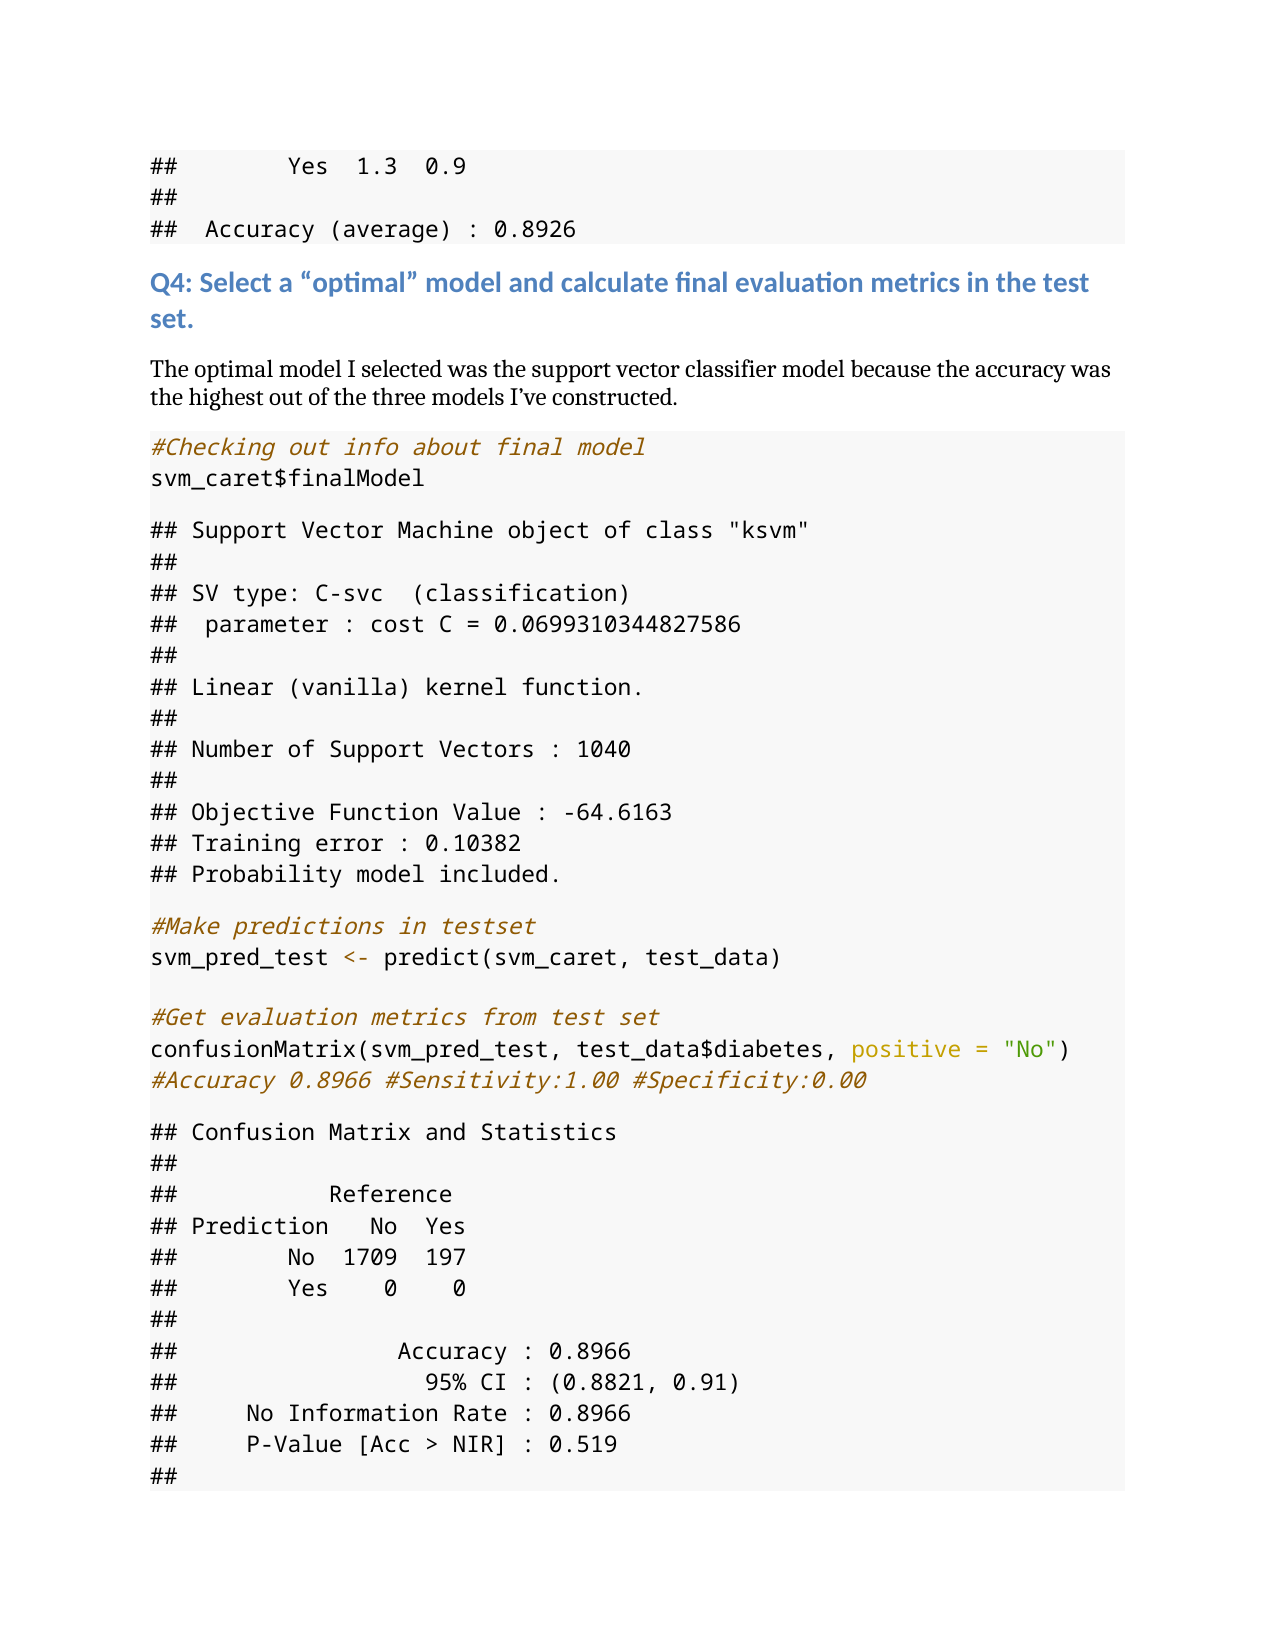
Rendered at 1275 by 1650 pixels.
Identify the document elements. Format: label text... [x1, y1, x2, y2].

subtitle Q4: Select a “optimal” model and calculate final evaluation metrics in the test set. [150, 264, 1125, 336]
text The optimal model I selected was the support vector classifier model because the accuracy was the highest out of the three models I’ve constructed. [150, 354, 1125, 412]
text ## Support Vector Machine object of class "ksvm" ## ## SV type: C-svc (classification) ## parameter : cost C = 0.0699310344827586 ## ## Linear (vanilla) kernel function. ## ## Number of Support Vectors : 1040 ## ## Objective Function Value : -64.6163 ## Training error : 0.10382 ## Probability model included. [150, 514, 1125, 889]
text #Checking out info about final model svm_caret$finalModel [425, 431, 1125, 493]
text #Make predictions in testset svm_pred_test <- predict(svm_caret, test_data) #Get evaluation metrics from test set confusionMatrix(svm_pred_test, test_data$diabetes, positive = "No") #Accuracy 0.8966 #Sensitivity:1.00 #Specificity:0.00 [150, 910, 1125, 1095]
